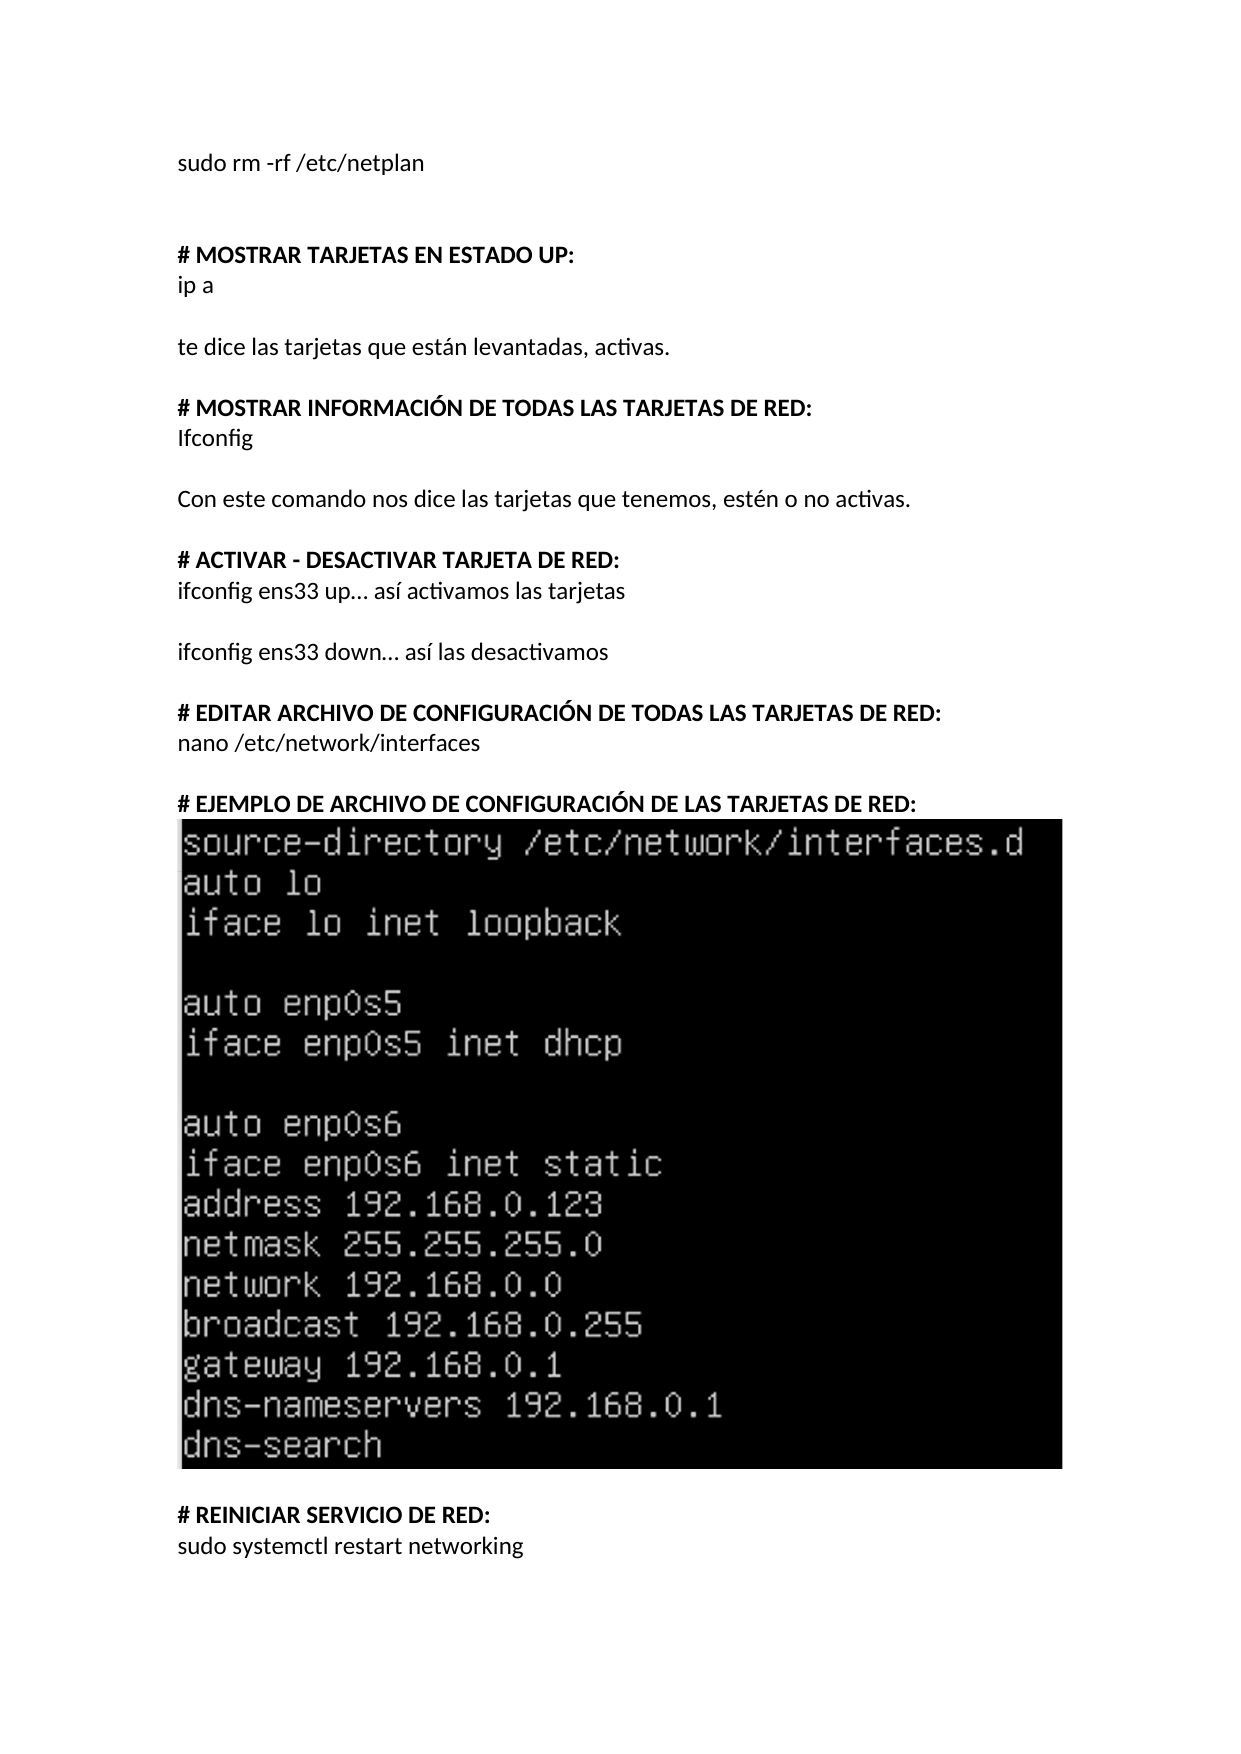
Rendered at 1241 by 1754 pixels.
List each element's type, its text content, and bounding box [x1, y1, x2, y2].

text Ifconfig [177, 422, 1063, 453]
text # EJEMPLO DE ARCHIVO DE CONFIGURACIÓN DE LAS TARJETAS DE RED: [177, 788, 1063, 819]
text nano /etc/network/interfaces [177, 727, 1063, 758]
text te dice las tarjetas que están levantadas, activas. [177, 331, 1063, 361]
text # EDITAR ARCHIVO DE CONFIGURACIÓN DE TODAS LAS TARJETAS DE RED: [177, 697, 1063, 727]
text # ACTIVAR - DESACTIVAR TARJETA DE RED: [177, 544, 1063, 575]
text sudo rm -rf /etc/netplan [177, 148, 1063, 178]
text ifconfig ens33 down… así las desactivamos [177, 636, 1063, 666]
text # MOSTRAR INFORMACIÓN DE TODAS LAS TARJETAS DE RED: [177, 392, 1063, 422]
text # REINICIAR SERVICIO DE RED: [177, 1499, 1063, 1530]
text Con este comando nos dice las tarjetas que tenemos, estén o no activas. [177, 483, 1063, 514]
text # MOSTRAR TARJETAS EN ESTADO UP: [177, 239, 1063, 270]
text ifconfig ens33 up… así activamos las tarjetas [177, 575, 1063, 605]
text ip a [177, 270, 1063, 300]
text sudo systemctl restart networking [177, 1530, 1063, 1560]
picture [177, 819, 1063, 1469]
